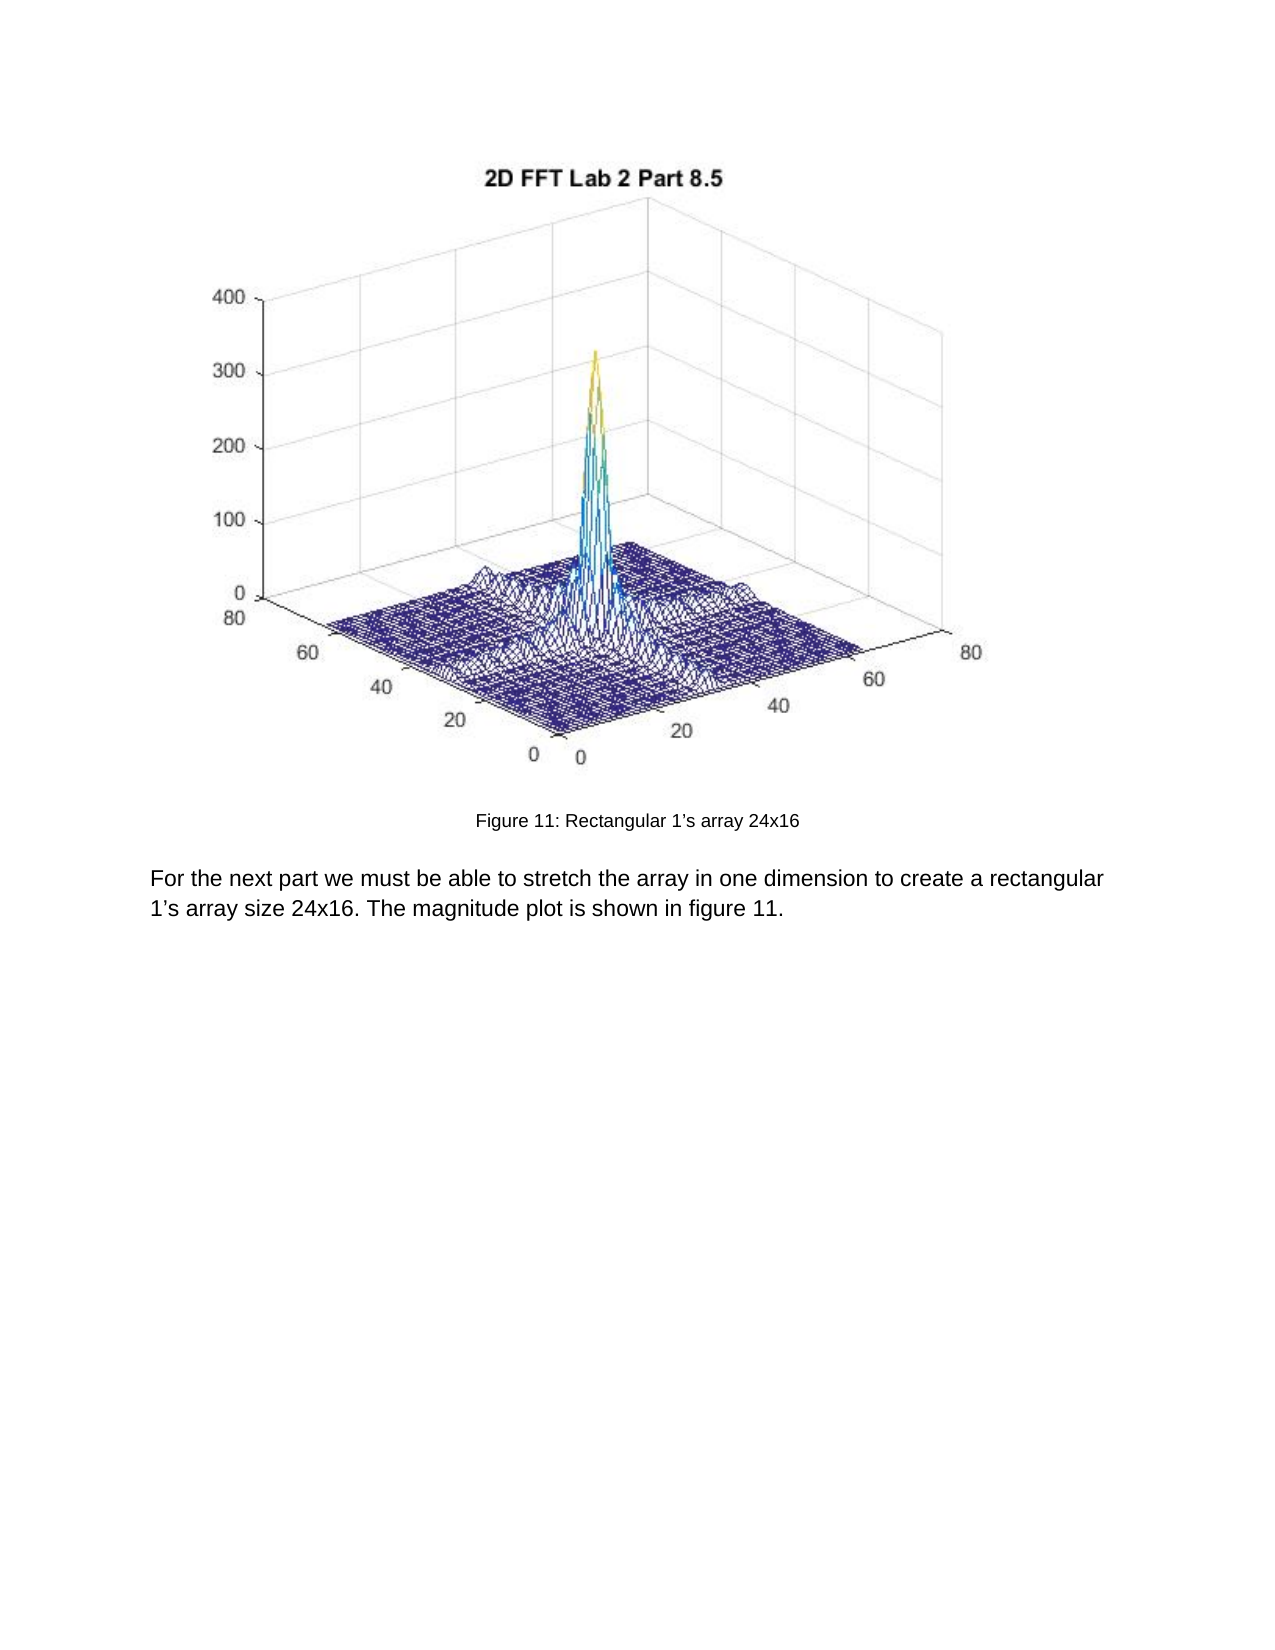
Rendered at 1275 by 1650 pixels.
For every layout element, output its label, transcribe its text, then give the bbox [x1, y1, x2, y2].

text For the next part we must be able to stretch the array in one dimension to create a rectangular 1’s array size 24x16. The magnitude plot is shown in figure 11. [150, 865, 1125, 922]
text Figure 11: Rectangular 1’s array 24x16 [150, 810, 1125, 832]
picture [150, 150, 1025, 807]
